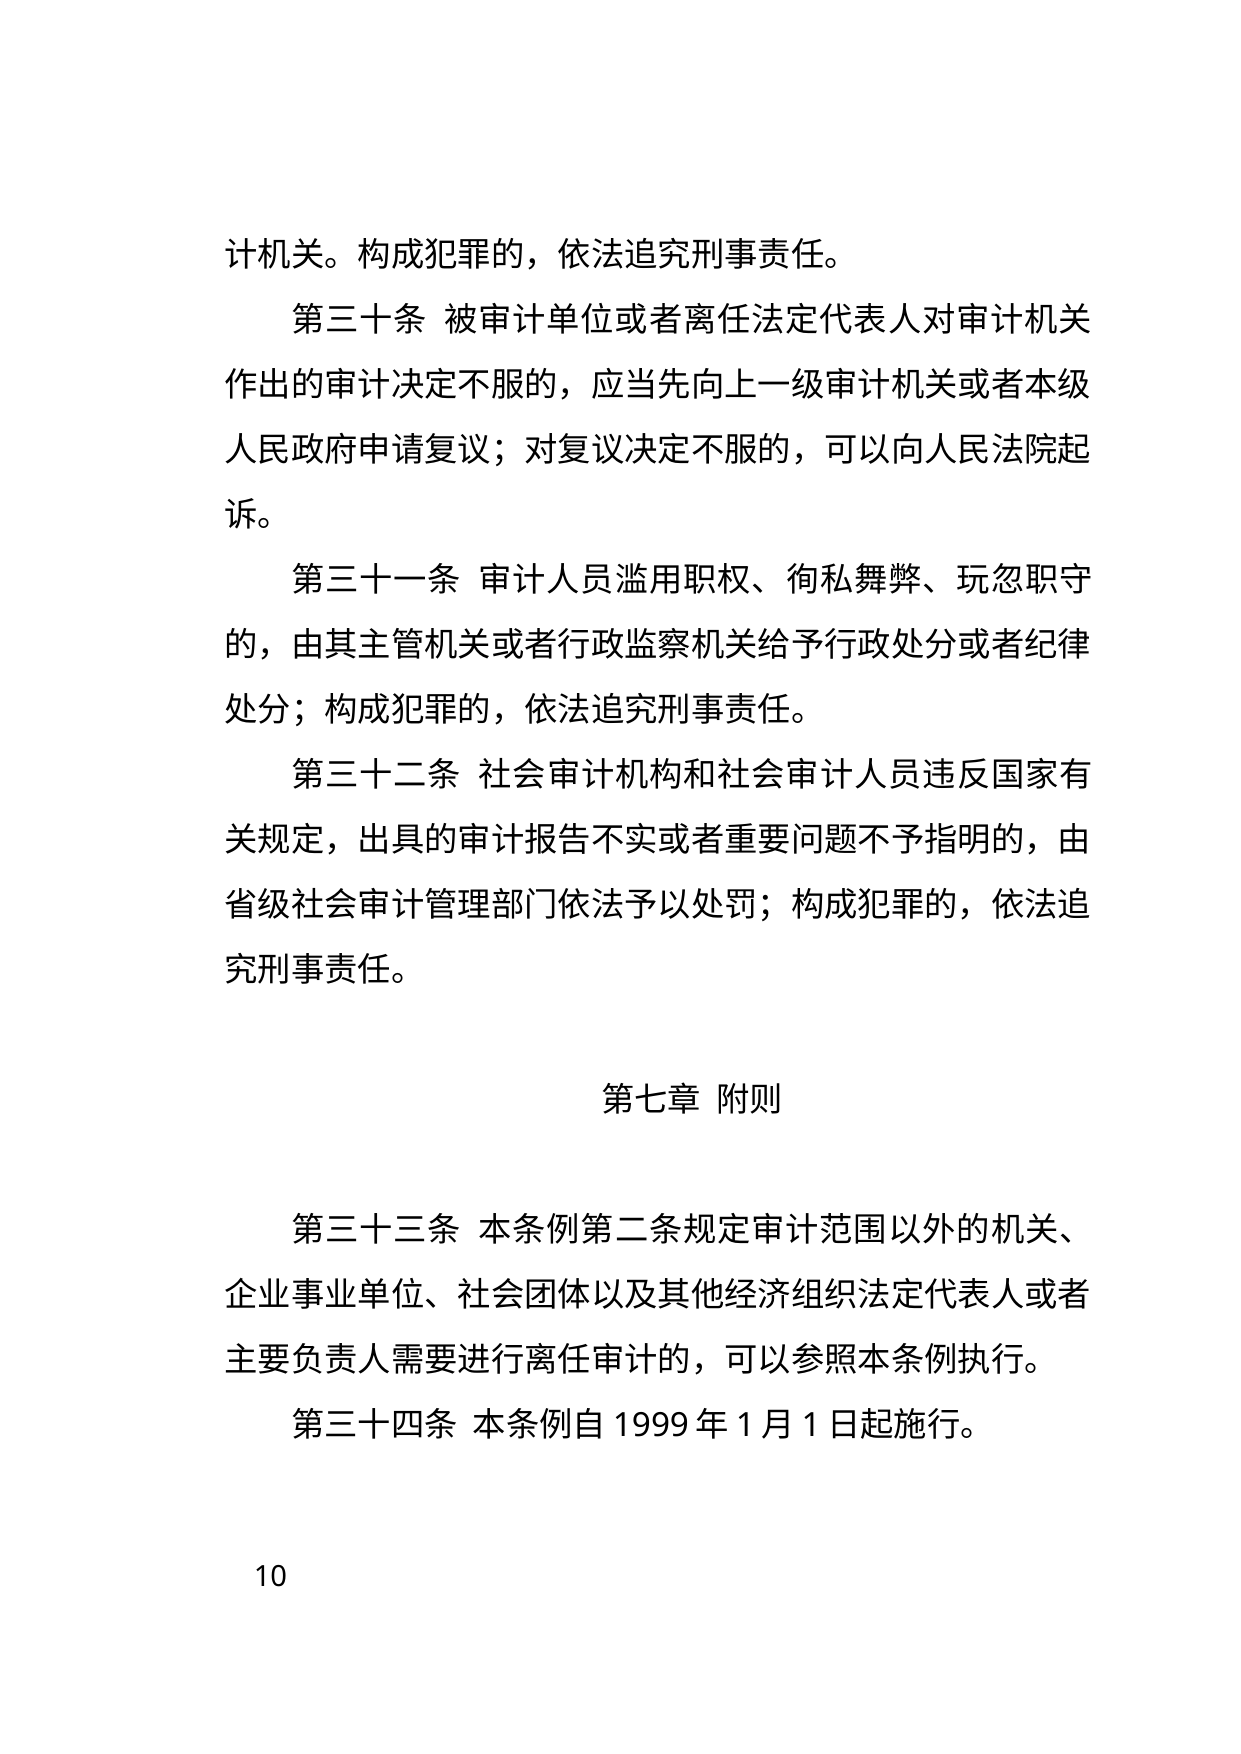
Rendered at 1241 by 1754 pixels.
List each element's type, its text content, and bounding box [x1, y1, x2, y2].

text 第三十二条 社会审计机构和社会审计人员违反国家有关规定，出具的审计报告不实或者重要问题不予指明的，由省级社会审计管理部门依法予以处罚；构成犯罪的，依法追究刑事责任。 [224, 739, 1093, 999]
text 第三十三条 本条例第二条规定审计范围以外的机关、企业事业单位、社会团体以及其他经济组织法定代表人或者主要负责人需要进行离任审计的，可以参照本条例执行。 [224, 1194, 1093, 1389]
text 第三十四条 本条例自1999年1月1日起施行。 [224, 1389, 1093, 1454]
text 第三十条 被审计单位或者离任法定代表人对审计机关作出的审计决定不服的，应当先向上一级审计机关或者本级人民政府申请复议；对复议决定不服的，可以向人民法院起诉。 [224, 284, 1093, 544]
text 第七章 附则 [224, 1064, 1093, 1129]
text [224, 219, 1093, 284]
text 第三十一条 审计人员滥用职权、徇私舞弊、玩忽职守的，由其主管机关或者行政监察机关给予行政处分或者纪律处分；构成犯罪的，依法追究刑事责任。 [224, 544, 1093, 739]
